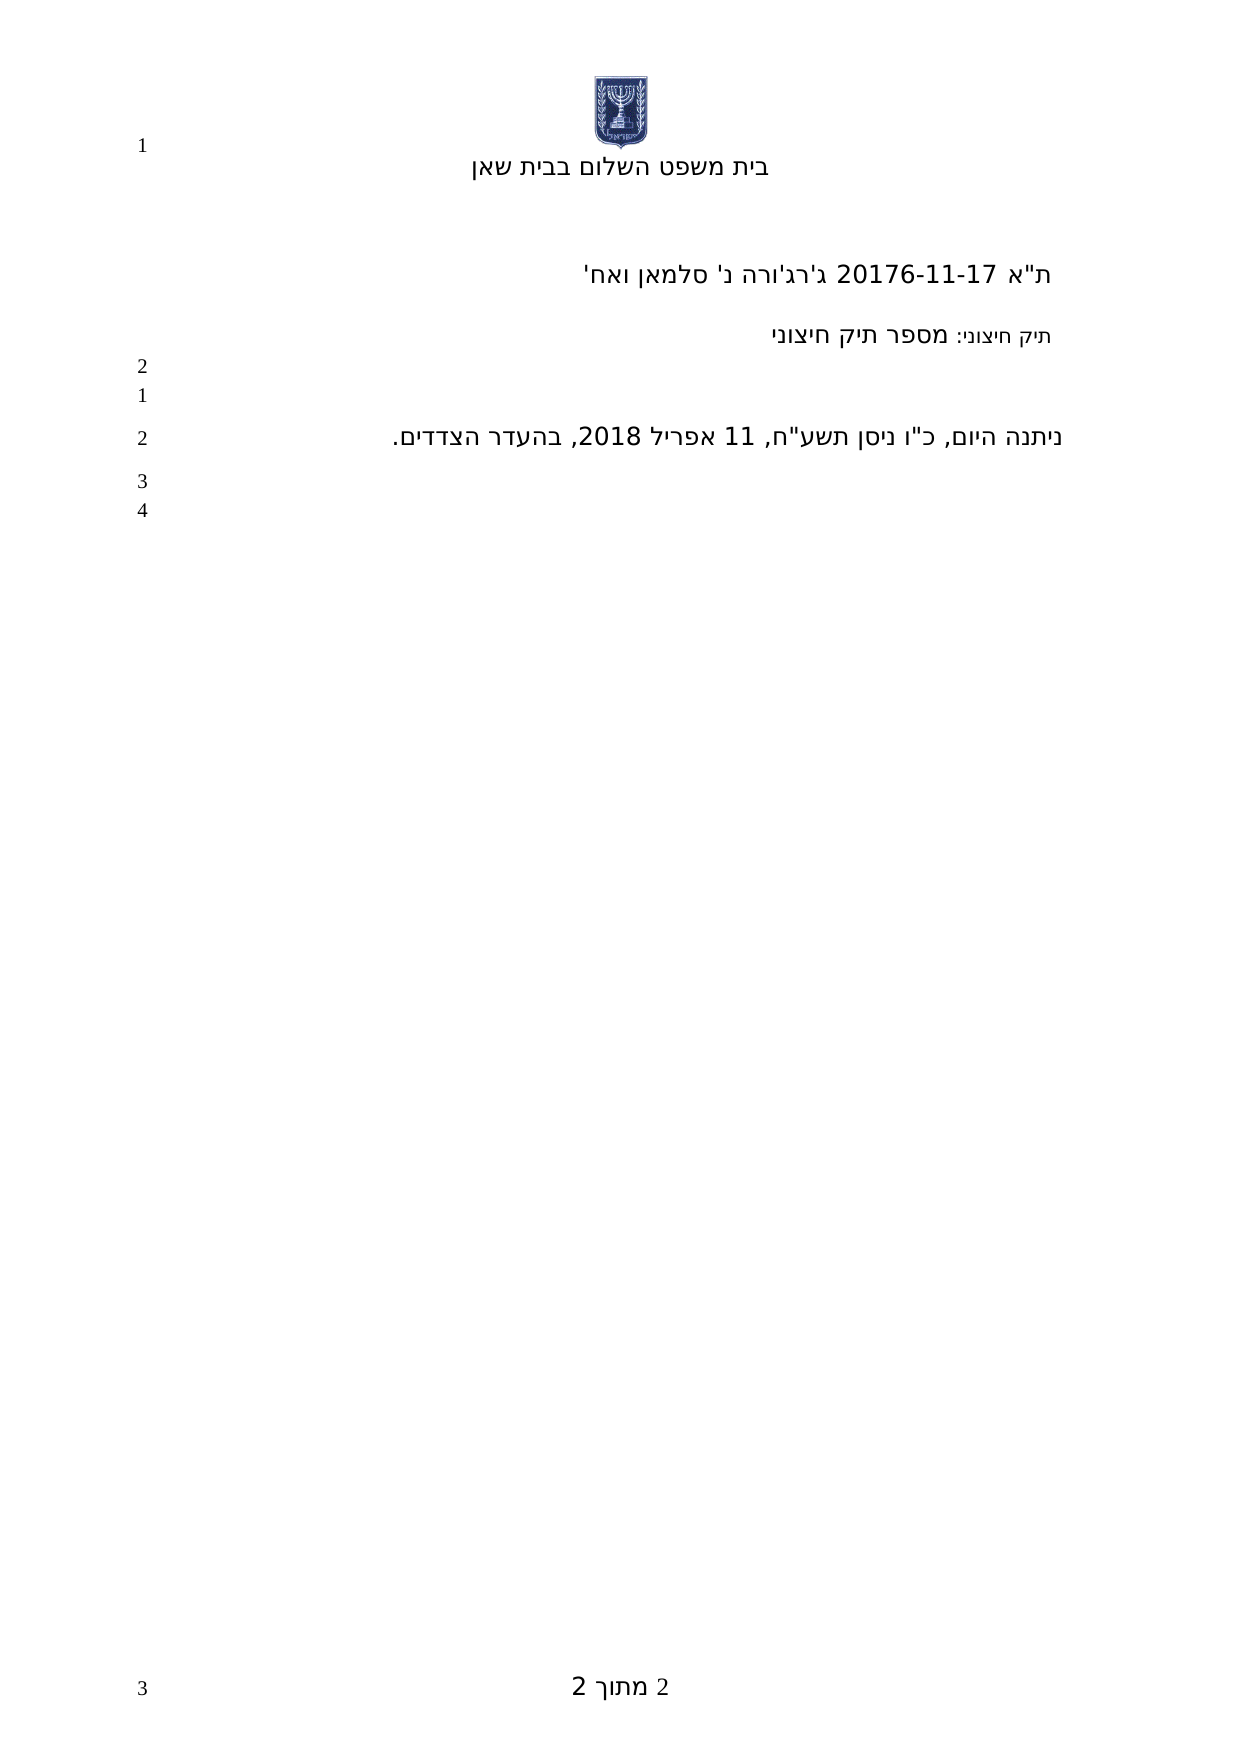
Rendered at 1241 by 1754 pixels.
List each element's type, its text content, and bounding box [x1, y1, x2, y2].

text ניתנה היום, , , בהעדר הצדדים. [177, 422, 1063, 451]
picture [589, 75, 651, 152]
